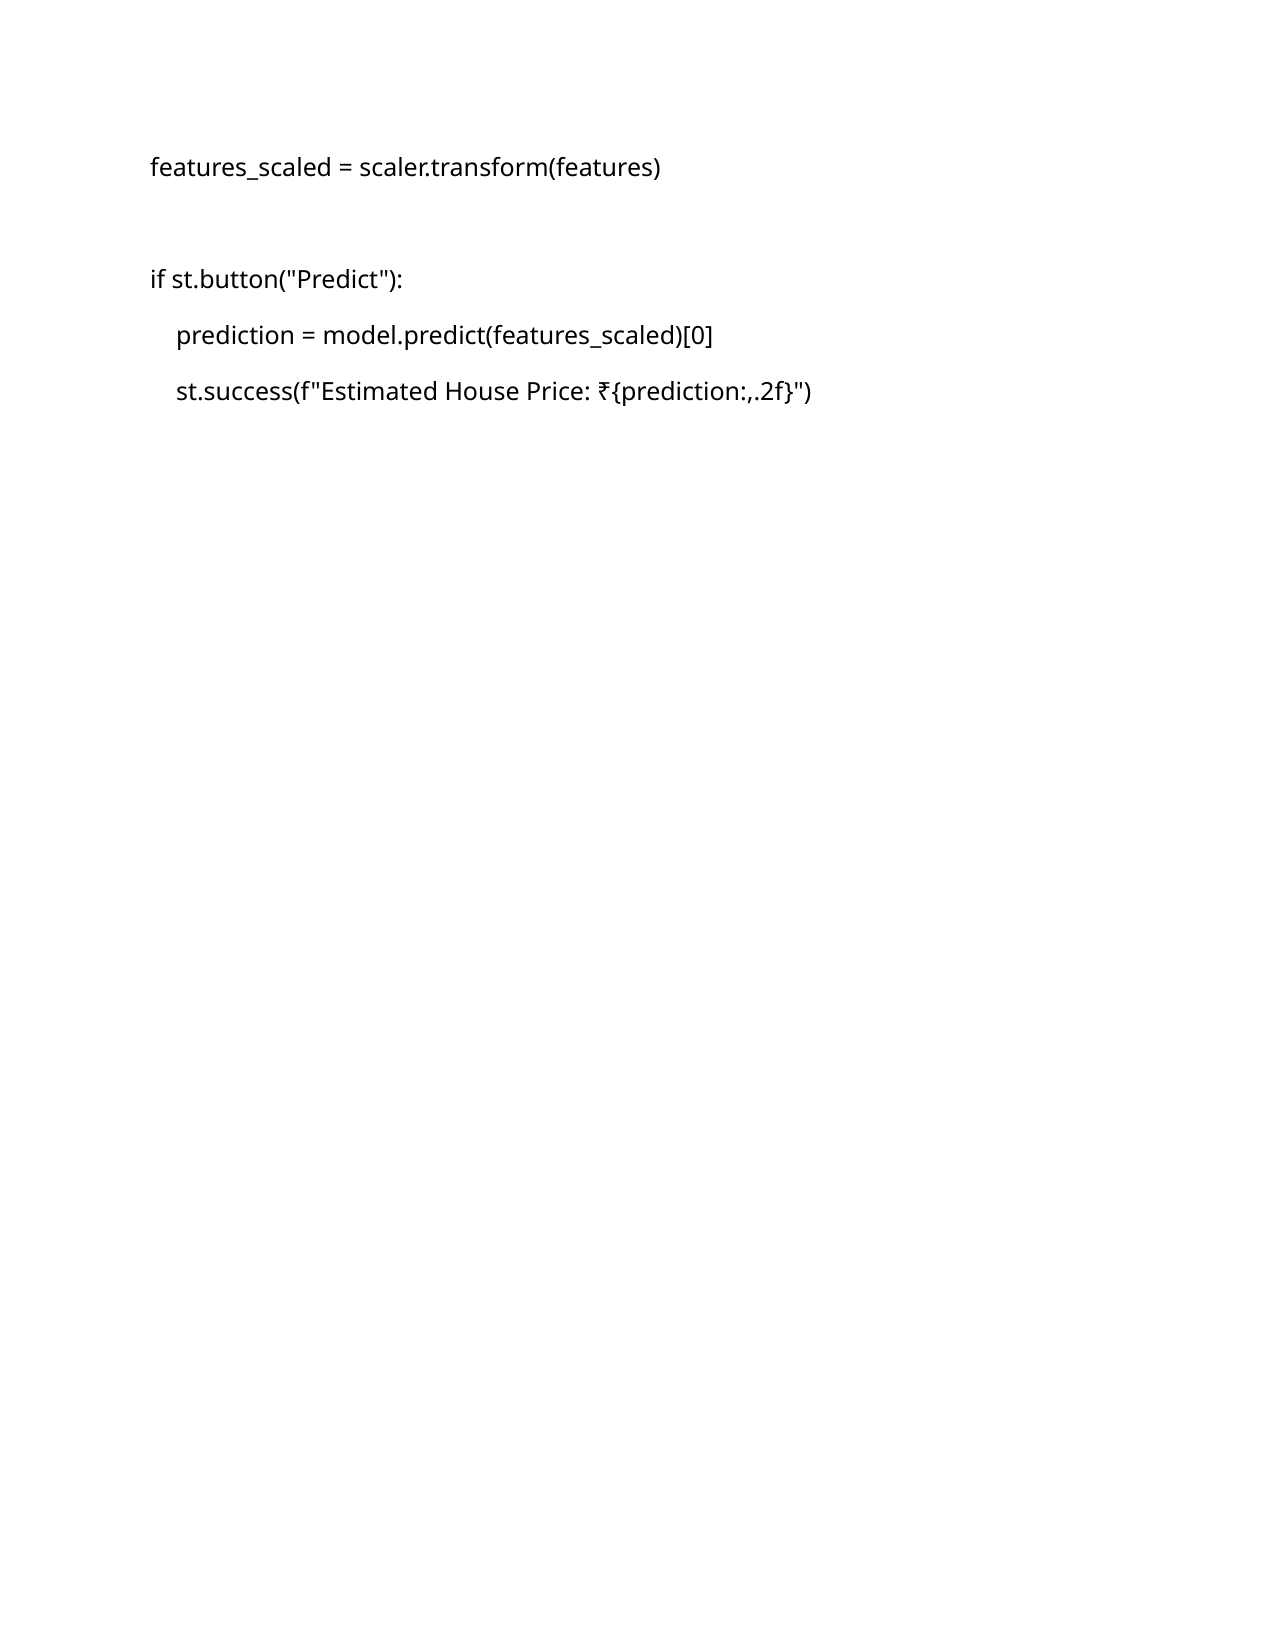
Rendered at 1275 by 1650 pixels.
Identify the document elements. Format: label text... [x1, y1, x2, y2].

text if st.button("Predict"): [150, 262, 1125, 296]
text prediction = model.predict(features_scaled)[0] [150, 317, 1125, 352]
text features_scaled = scaler.transform(features) [150, 150, 1125, 184]
text st.success(f"Estimated House Price: ₹{prediction:,.2f}") [150, 373, 1125, 407]
